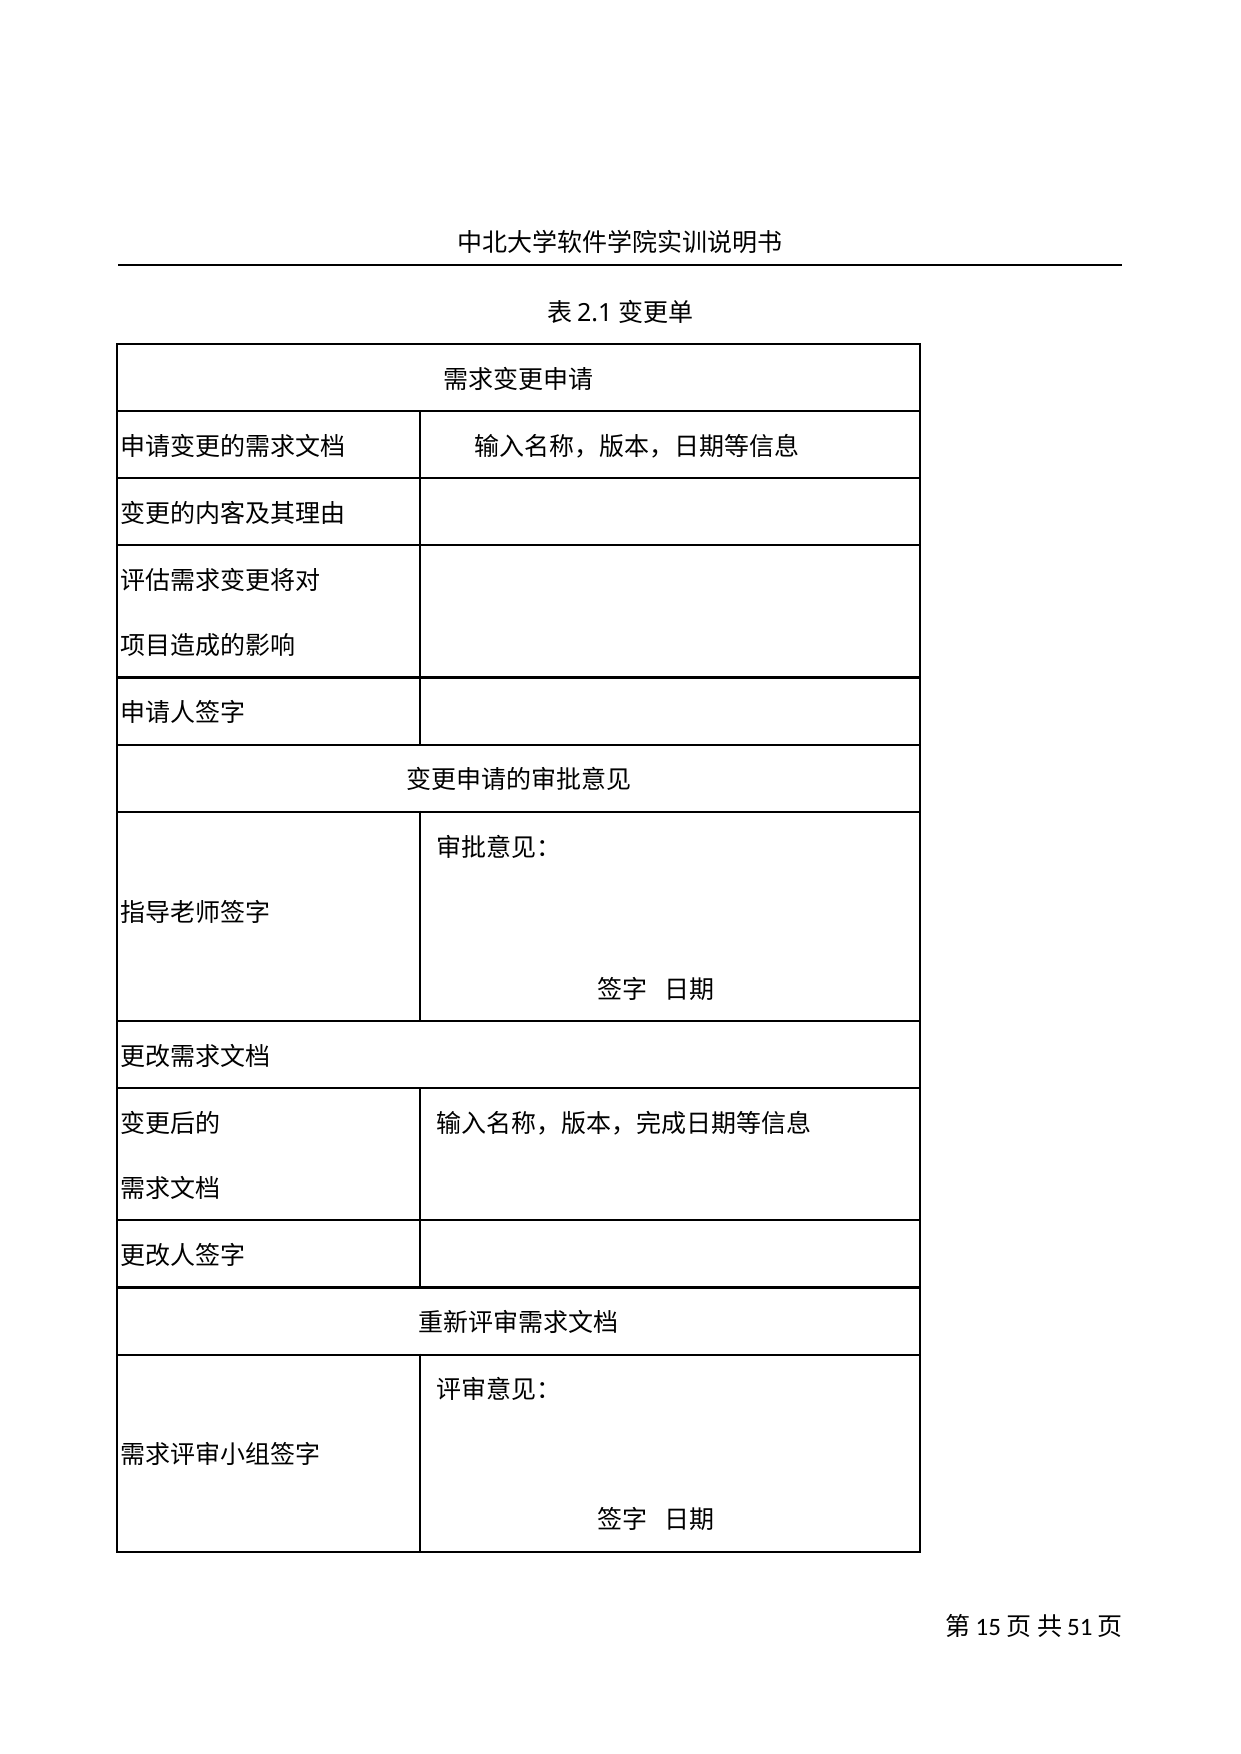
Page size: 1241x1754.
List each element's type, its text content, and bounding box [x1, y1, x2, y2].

table_cell 变更的内客及其理由 [118, 479, 419, 544]
table_cell 重新评审需求文档 [118, 1289, 919, 1353]
table_cell [421, 1221, 919, 1286]
table_cell 更改需求文档 [118, 1022, 919, 1087]
table_cell 指导老师签字 [118, 813, 419, 1020]
table_cell 需求评审小组签字 [118, 1356, 419, 1551]
table_cell 输入名称，版本，完成日期等信息 [421, 1089, 919, 1219]
table_cell [421, 546, 919, 676]
table_cell 审批意见： 签字 日期 [421, 813, 919, 1020]
text 表2.1 变更单 [118, 278, 1122, 343]
table_cell 变更申请的审批意见 [118, 746, 919, 811]
table_cell 更改人签字 [118, 1221, 419, 1286]
table_cell 输入名称，版本，日期等信息 [421, 412, 919, 477]
table_cell [421, 679, 919, 743]
table_cell 评估需求变更将对 项目造成的影响 [118, 546, 419, 676]
table_cell 评审意见： 签字 日期 [421, 1356, 919, 1551]
table_cell 变更后的 需求文档 [118, 1089, 419, 1219]
table_cell 申请变更的需求文档 [118, 412, 419, 477]
table_cell 申请人签字 [118, 679, 419, 743]
table_cell [421, 479, 919, 544]
table_header 需求变更申请 [118, 345, 919, 410]
